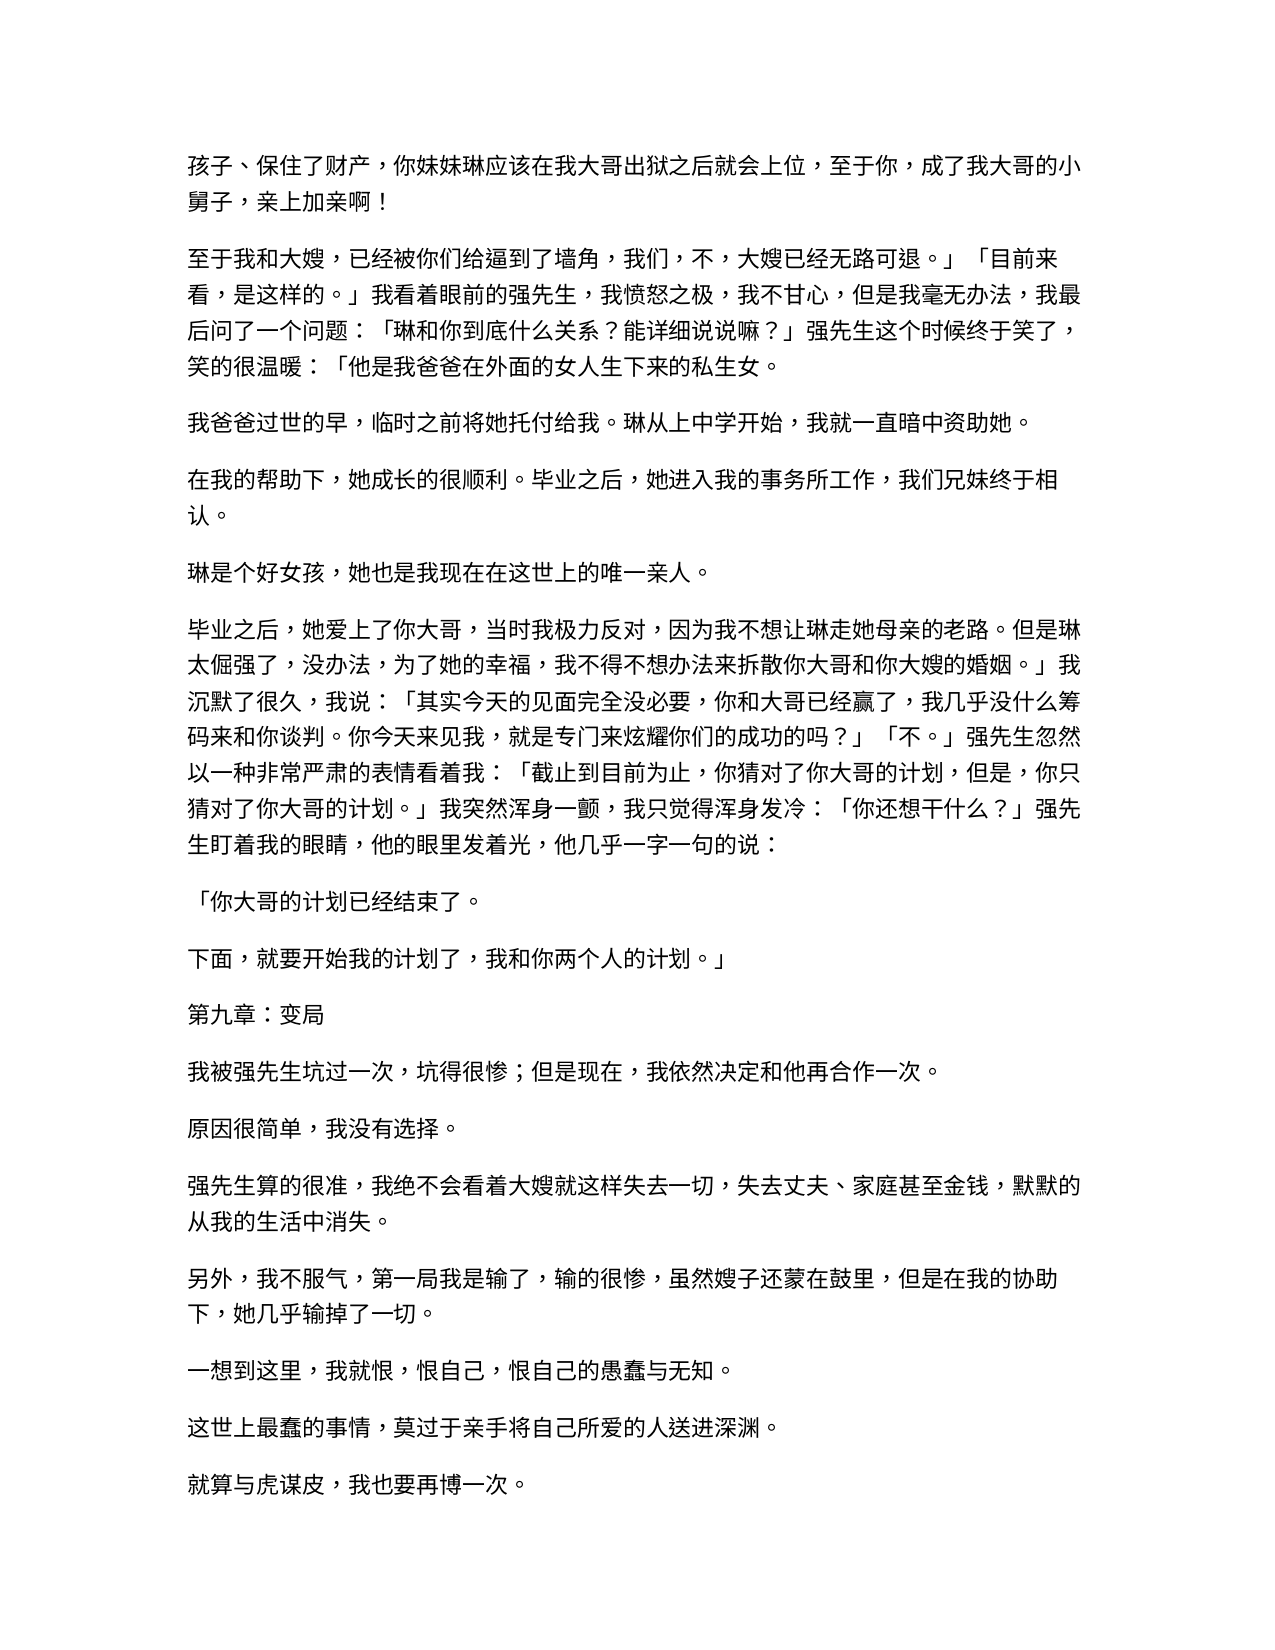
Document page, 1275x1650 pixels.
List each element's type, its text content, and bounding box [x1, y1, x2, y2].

text 另外，我不服气，第一局我是输了，输的很惨，虽然嫂子还蒙在鼓里，但是在我的协助下，她几乎输掉了一切。 [187, 1262, 1087, 1330]
text 我爸爸过世的早，临时之前将她托付给我。琳从上中学开始，我就一直暗中资助她。 [187, 407, 1087, 438]
text 至于我和大嫂，已经被你们给逼到了墙角，我们，不，大嫂已经无路可退。」「目前来看，是这样的。」我看着眼前的强先生，我愤怒之极，我不甘心，但是我毫无办法，我最后问了一个问题：「琳和你到底什么关系？能详细说说嘛？」强先生这个时候终于笑了，笑的很温暖：「他是我爸爸在外面的女人生下来的私生女。 [187, 243, 1087, 382]
text 强先生算的很准，我绝不会看着大嫂就这样失去一切，失去丈夫、家庭甚至金钱，默默的从我的生活中消失。 [187, 1170, 1087, 1237]
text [187, 150, 1087, 217]
text 毕业之后，她爱上了你大哥，当时我极力反对，因为我不想让琳走她母亲的老路。但是琳太倔强了，没办法，为了她的幸福，我不得不想办法来拆散你大哥和你大嫂的婚姻。」我沉默了很久，我说：「其实今天的见面完全没必要，你和大哥已经赢了，我几乎没什么筹码来和你谈判。你今天来见我，就是专门来炫耀你们的成功的吗？」「不。」强先生忽然以一种非常严肃的表情看着我：「截止到目前为止，你猜对了你大哥的计划，但是，你只猜对了你大哥的计划。」我突然浑身一颤，我只觉得浑身发冷：「你还想干什么？」强先生盯着我的眼睛，他的眼里发着光，他几乎一字一句的说： [187, 613, 1087, 860]
text 就算与虎谋皮，我也要再博一次。 [187, 1469, 1087, 1500]
text 原因很简单，我没有选择。 [187, 1113, 1087, 1144]
text 在我的帮助下，她成长的很顺利。毕业之后，她进入我的事务所工作，我们兄妹终于相认。 [187, 464, 1087, 531]
text 一想到这里，我就恨，恨自己，恨自己的愚蠢与无知。 [187, 1355, 1087, 1386]
text 第九章：变局 [187, 999, 1087, 1031]
text 这世上最蠢的事情，莫过于亲手将自己所爱的人送进深渊。 [187, 1412, 1087, 1443]
text 我被强先生坑过一次，坑得很惨；但是现在，我依然决定和他再合作一次。 [187, 1056, 1087, 1087]
text 「你大哥的计划已经结束了。 [187, 886, 1087, 917]
text 下面，就要开始我的计划了，我和你两个人的计划。」 [187, 943, 1087, 974]
text 琳是个好女孩，她也是我现在在这世上的唯一亲人。 [187, 557, 1087, 588]
